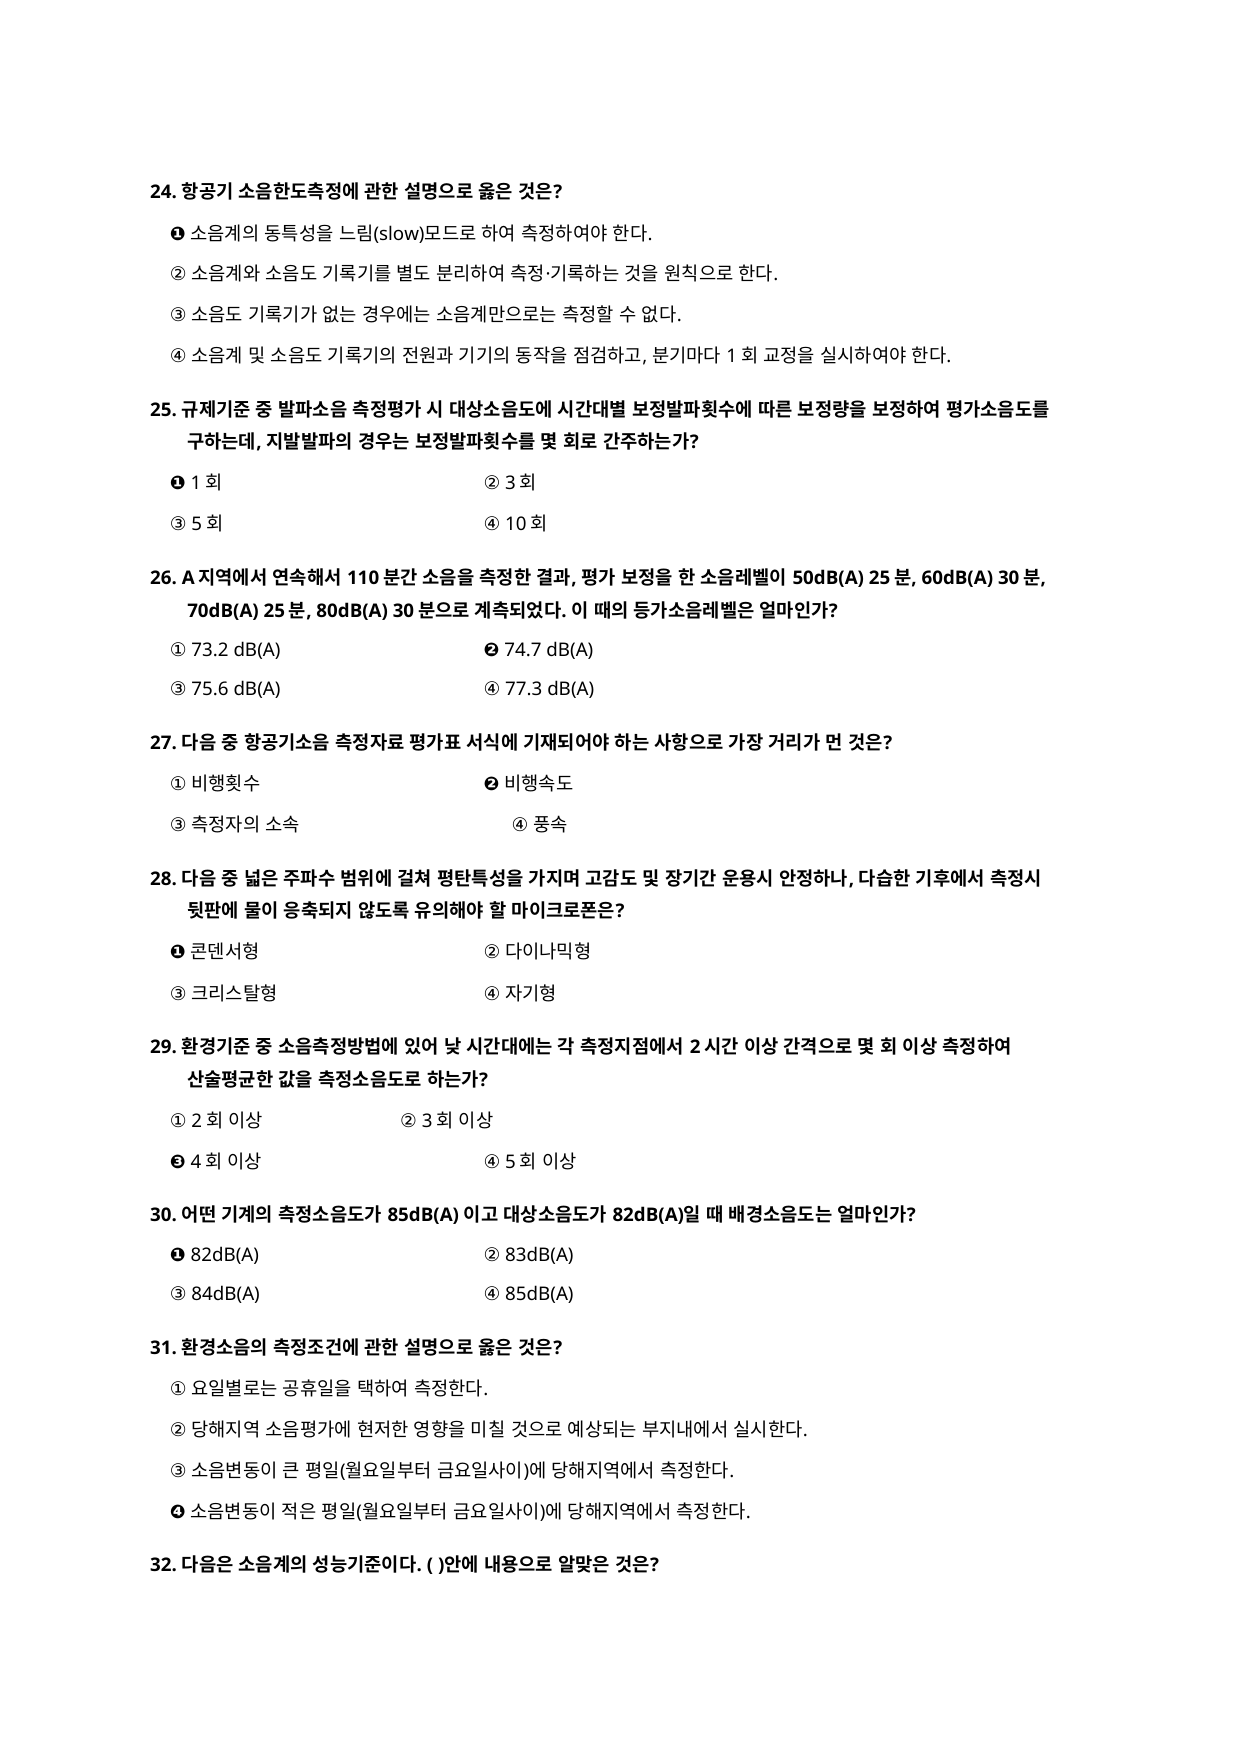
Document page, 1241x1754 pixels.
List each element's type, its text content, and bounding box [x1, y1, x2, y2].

text 31. 환경소음의 측정조건에 관한 설명으로 옳은 것은? [150, 1332, 1090, 1360]
text ③ 크리스탈형 ④ 자기형 [150, 978, 1090, 1005]
text ❶ 82dB(A) ② 83dB(A) [150, 1241, 1090, 1267]
text 24. 항공기 소음한도측정에 관한 설명으로 옳은 것은? [150, 177, 1090, 204]
text 26. A지역에서 연속해서 110분간 소음을 측정한 결과, 평가 보정을 한 소음레벨이 50dB(A) 25분, 60dB(A) 30분, 70dB(A) 25분, 80dB(A) 30분으로 계측되었다. 이 때의 등가소음레벨은 얼마인가? [150, 563, 1090, 622]
text 28. 다음 중 넓은 주파수 범위에 걸쳐 평탄특성을 가지며 고감도 및 장기간 운용시 안정하나, 다습한 기후에서 측정시 뒷판에 물이 응축되지 않도록 유의해야 할 마이크로폰은? [150, 863, 1090, 923]
text ② 소음계와 소음도 기록기를 별도 분리하여 측정·기록하는 것을 원칙으로 한다. [150, 259, 1090, 286]
text 27. 다음 중 항공기소음 측정자료 평가표 서식에 기재되어야 하는 사항으로 가장 거리가 먼 것은? [150, 728, 1090, 755]
text ① 요일별로는 공휴일을 택하여 측정한다. [150, 1373, 1090, 1401]
text ❶ 콘덴서형 ② 다이나믹형 [150, 937, 1090, 964]
text ③ 소음도 기록기가 없는 경우에는 소음계만으로는 측정할 수 없다. [150, 300, 1090, 327]
text ① 2회 이상 ② 3회 이상 [150, 1105, 1090, 1132]
text ❹ 소음변동이 적은 평일(월요일부터 금요일사이)에 당해지역에서 측정한다. [150, 1496, 1090, 1523]
text 25. 규제기준 중 발파소음 측정평가 시 대상소음도에 시간대별 보정발파횟수에 따른 보정량을 보정하여 평가소음도를 구하는데, 지발발파의 경우는 보정발파횟수를 몇 회로 간주하는가? [150, 394, 1090, 454]
text 29. 환경기준 중 소음측정방법에 있어 낮 시간대에는 각 측정지점에서 2시간 이상 간격으로 몇 회 이상 측정하여 산술평균한 값을 측정소음도로 하는가? [150, 1032, 1090, 1092]
text ④ 소음계 및 소음도 기록기의 전원과 기기의 동작을 점검하고, 분기마다 1회 교정을 실시하여야 한다. [150, 341, 1090, 368]
text ❶ 소음계의 동특성을 느림(slow)모드로 하여 측정하여야 한다. [150, 218, 1090, 245]
text ③ 75.6 dB(A) ④ 77.3 dB(A) [150, 676, 1090, 701]
text 32. 다음은 소음계의 성능기준이다. ( )안에 내용으로 알맞은 것은? [150, 1550, 1090, 1577]
text ③ 소음변동이 큰 평일(월요일부터 금요일사이)에 당해지역에서 측정한다. [150, 1455, 1090, 1482]
text ③ 측정자의 소속 ④ 풍속 [150, 810, 1090, 837]
text ① 비행횟수 ❷ 비행속도 [150, 769, 1090, 796]
text ❶ 1회 ② 3회 [150, 468, 1090, 495]
text ❸ 4회 이상 ④ 5회 이상 [150, 1146, 1090, 1174]
text ① 73.2 dB(A) ❷ 74.7 dB(A) [150, 636, 1090, 662]
text ③ 84dB(A) ④ 85dB(A) [150, 1281, 1090, 1306]
text ③ 5회 ④ 10회 [150, 509, 1090, 536]
text 30. 어떤 기계의 측정소음도가 85dB(A) 이고 대상소음도가 82dB(A)일 때 배경소음도는 얼마인가? [150, 1200, 1090, 1227]
text ② 당해지역 소음평가에 현저한 영향을 미칠 것으로 예상되는 부지내에서 실시한다. [150, 1414, 1090, 1442]
